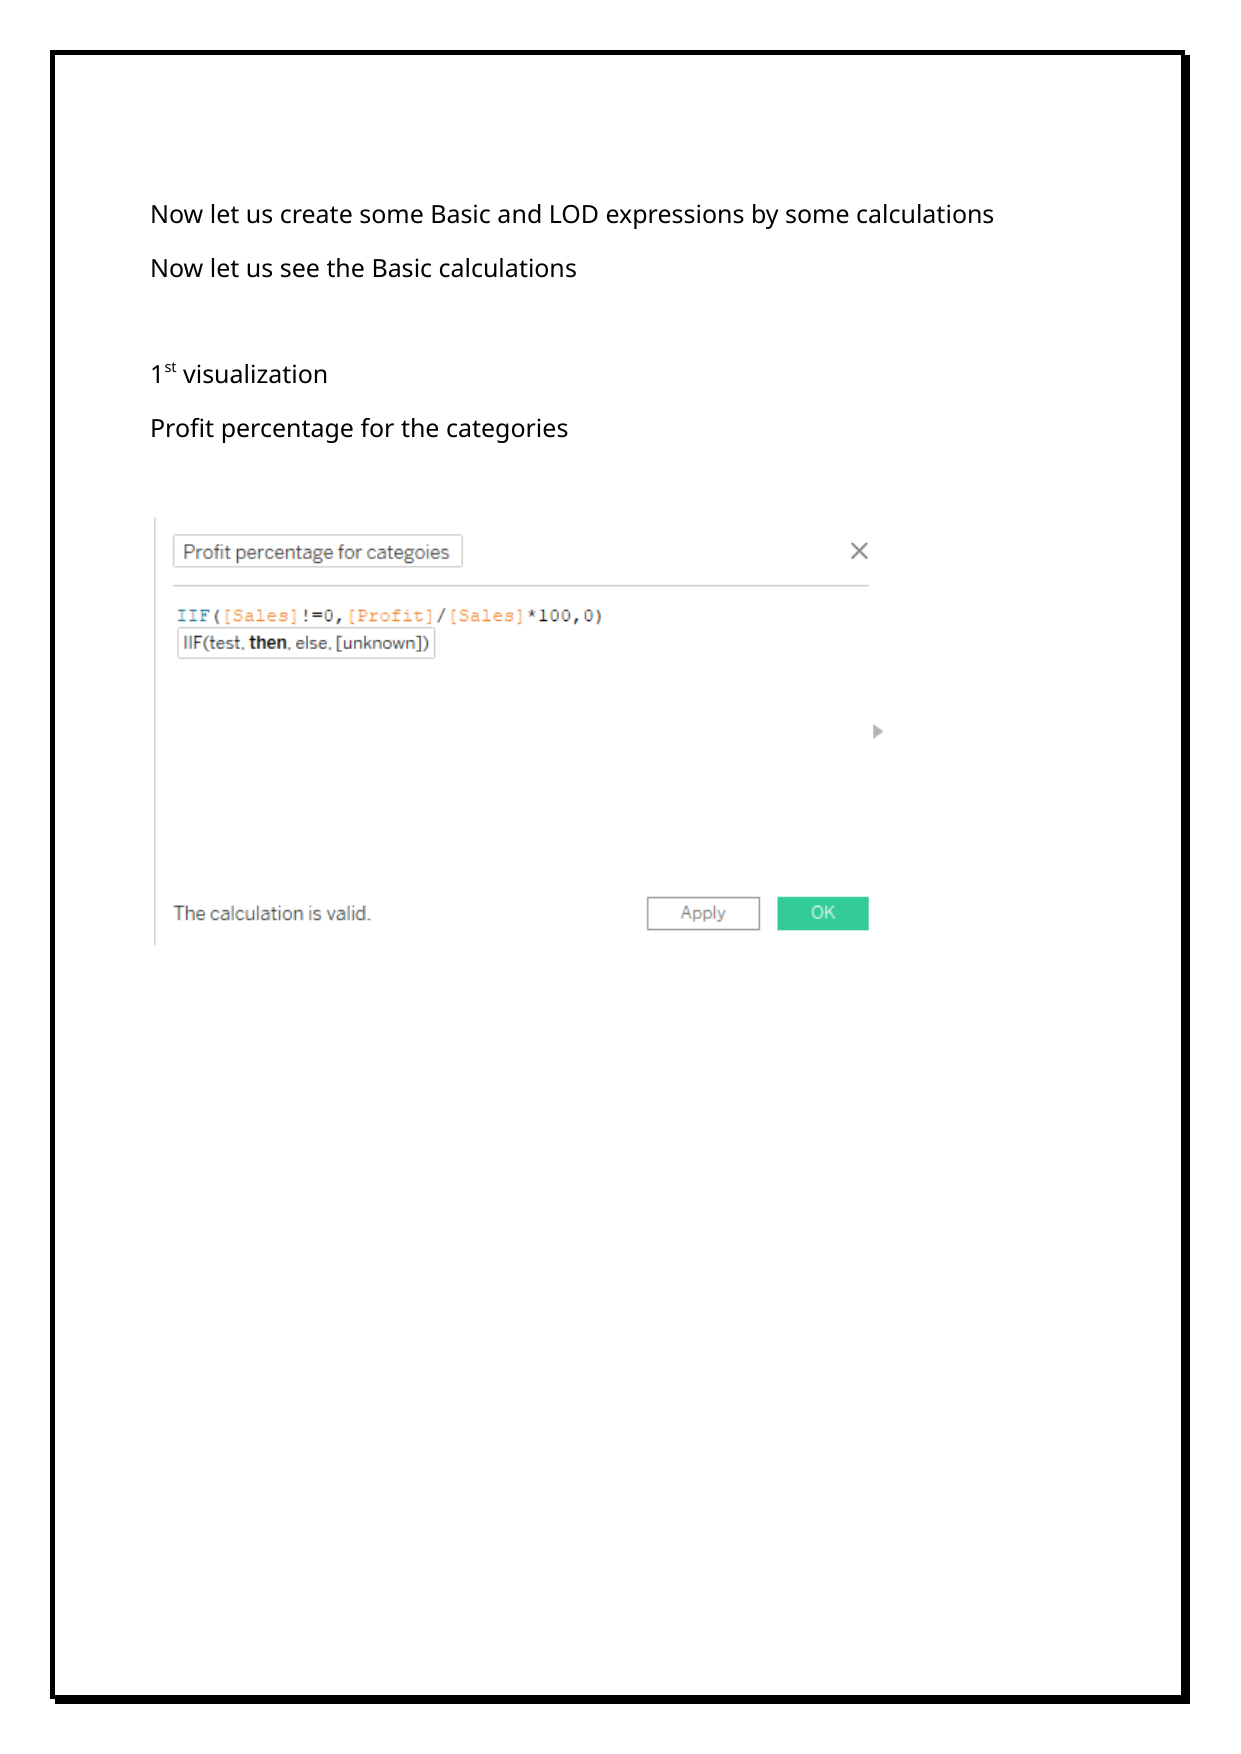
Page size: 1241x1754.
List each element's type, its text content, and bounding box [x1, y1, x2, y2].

text Now let us create some Basic and LOD expressions by some calculations [150, 197, 1086, 231]
picture [150, 517, 885, 945]
text 1st visualization [150, 357, 1086, 391]
text Profit percentage for the categories [150, 411, 1086, 445]
text Now let us see the Basic calculations [150, 250, 1086, 284]
